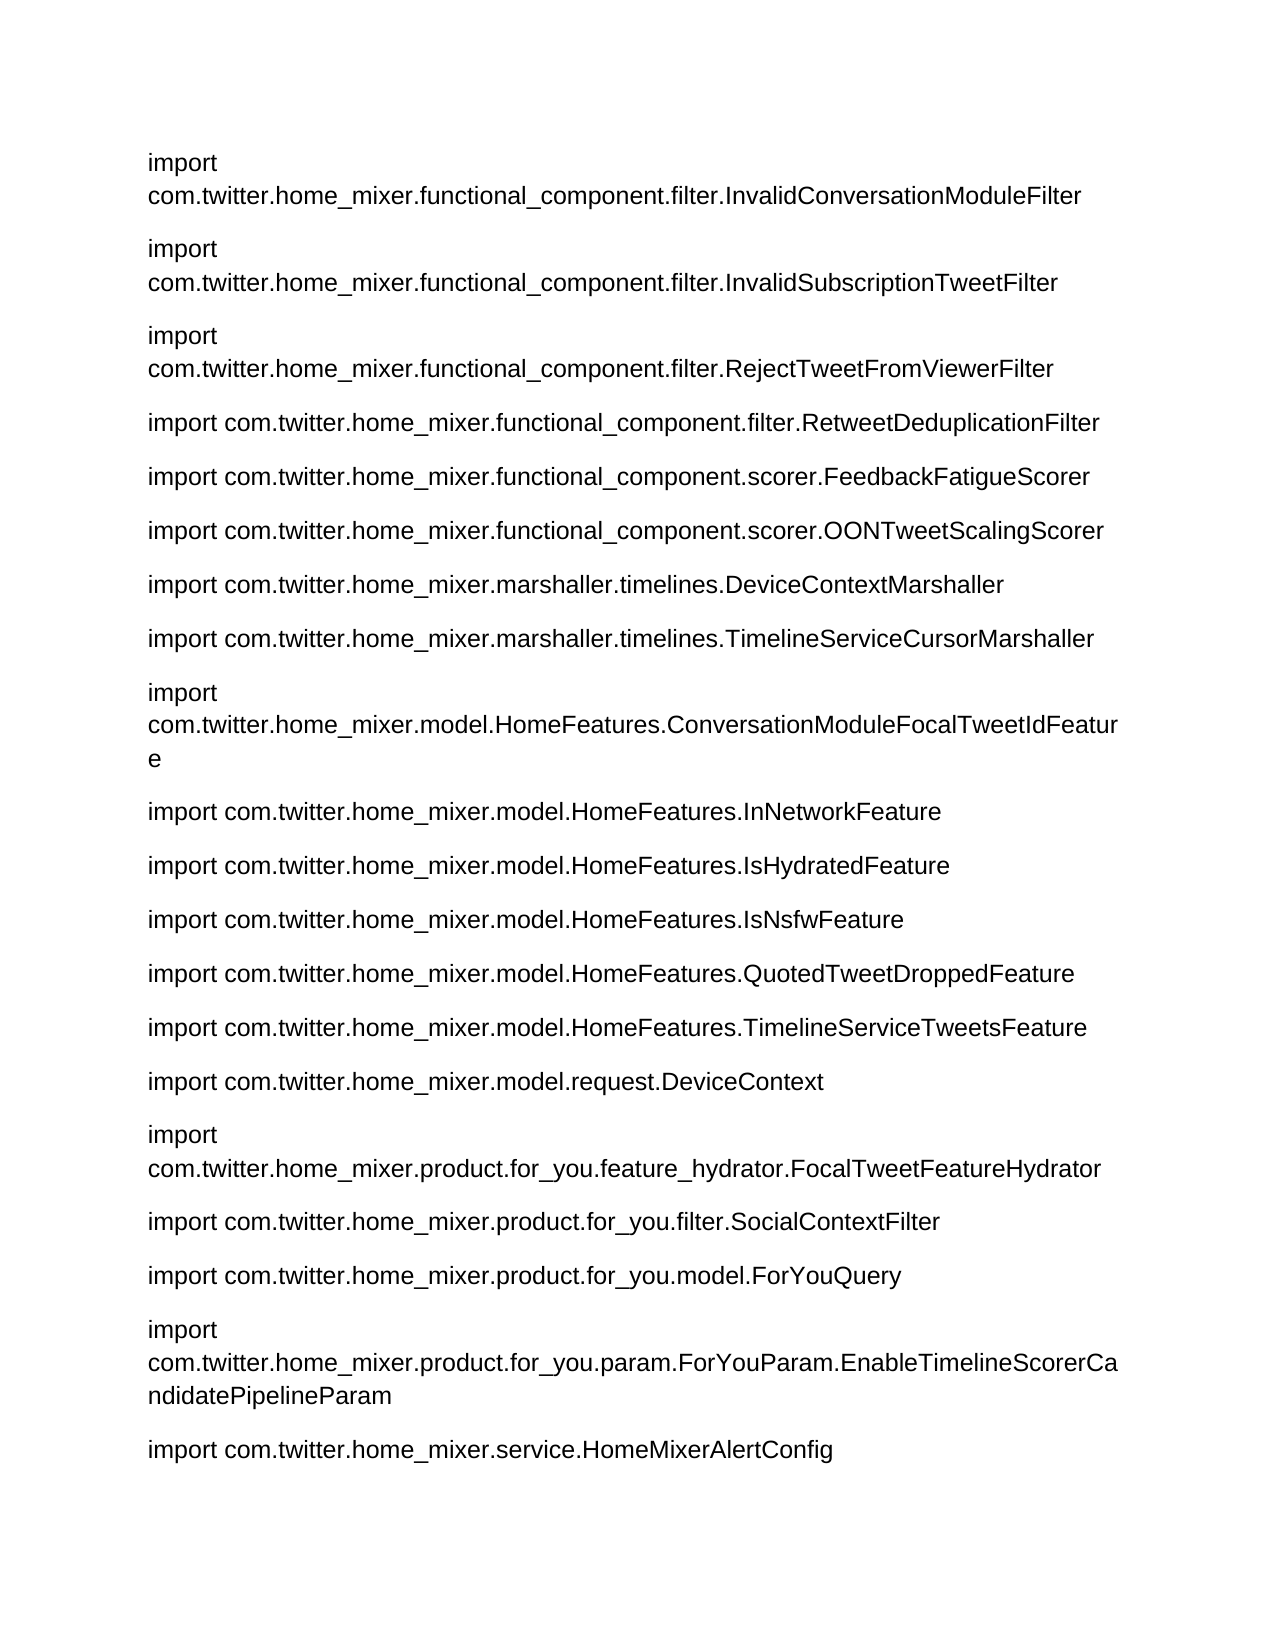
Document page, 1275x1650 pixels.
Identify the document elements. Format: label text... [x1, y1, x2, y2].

text import com.twitter.home_mixer.model.request.DeviceContext [148, 1067, 1127, 1095]
text import com.twitter.home_mixer.product.for_you.feature_hydrator.FocalTweetFeatureHydrator [148, 1121, 1127, 1182]
text import com.twitter.home_mixer.model.HomeFeatures.QuotedTweetDroppedFeature [148, 959, 1127, 988]
text import com.twitter.home_mixer.service.HomeMixerAlertConfig [148, 1435, 1127, 1464]
text import com.twitter.home_mixer.functional_component.filter.RejectTweetFromViewerFilter [148, 321, 1127, 383]
text import com.twitter.home_mixer.marshaller.timelines.DeviceContextMarshaller [148, 570, 1127, 598]
text import com.twitter.home_mixer.functional_component.filter.InvalidConversationModuleFilter [148, 148, 1127, 209]
text import com.twitter.home_mixer.product.for_you.param.ForYouParam.EnableTimelineScorerCandidatePipelineParam [148, 1315, 1127, 1410]
text import com.twitter.home_mixer.model.HomeFeatures.InNetworkFeature [148, 797, 1127, 826]
text import com.twitter.home_mixer.model.HomeFeatures.TimelineServiceTweetsFeature [148, 1013, 1127, 1042]
text import com.twitter.home_mixer.functional_component.scorer.OONTweetScalingScorer [148, 516, 1127, 545]
text import com.twitter.home_mixer.product.for_you.filter.SocialContextFilter [148, 1207, 1127, 1236]
text import com.twitter.home_mixer.model.HomeFeatures.ConversationModuleFocalTweetIdFeature [148, 677, 1127, 772]
text import com.twitter.home_mixer.functional_component.filter.RetweetDeduplicationFilter [148, 408, 1127, 437]
text import com.twitter.home_mixer.functional_component.filter.InvalidSubscriptionTweetFilter [148, 234, 1127, 296]
text import com.twitter.home_mixer.marshaller.timelines.TimelineServiceCursorMarshaller [148, 624, 1127, 652]
text import com.twitter.home_mixer.product.for_you.model.ForYouQuery [148, 1261, 1127, 1290]
text import com.twitter.home_mixer.model.HomeFeatures.IsNsfwFeature [148, 905, 1127, 934]
text import com.twitter.home_mixer.functional_component.scorer.FeedbackFatigueScorer [148, 462, 1127, 491]
text import com.twitter.home_mixer.model.HomeFeatures.IsHydratedFeature [148, 851, 1127, 880]
